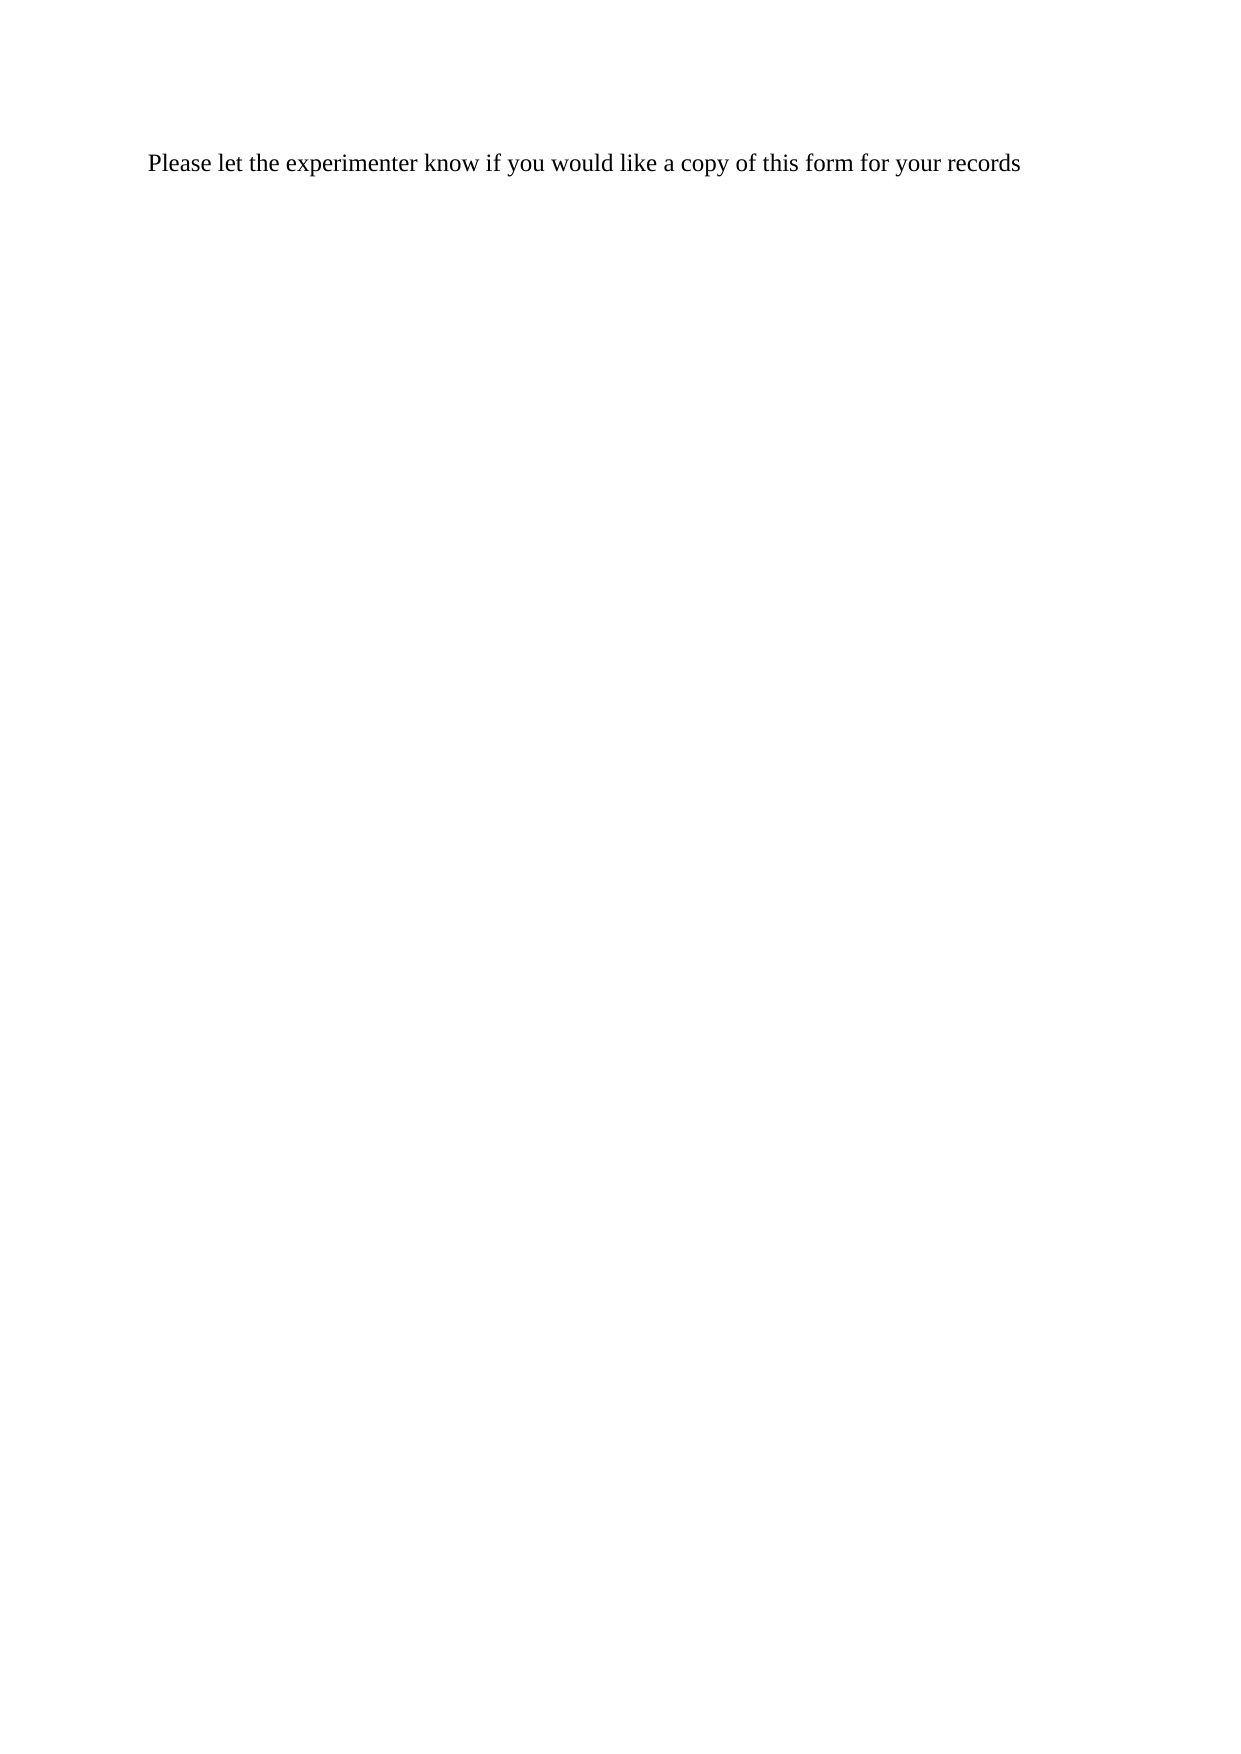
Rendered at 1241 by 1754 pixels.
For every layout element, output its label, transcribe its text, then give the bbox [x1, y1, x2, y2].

text Please let the experimenter know if you would like a copy of this form for your records [148, 148, 1093, 176]
